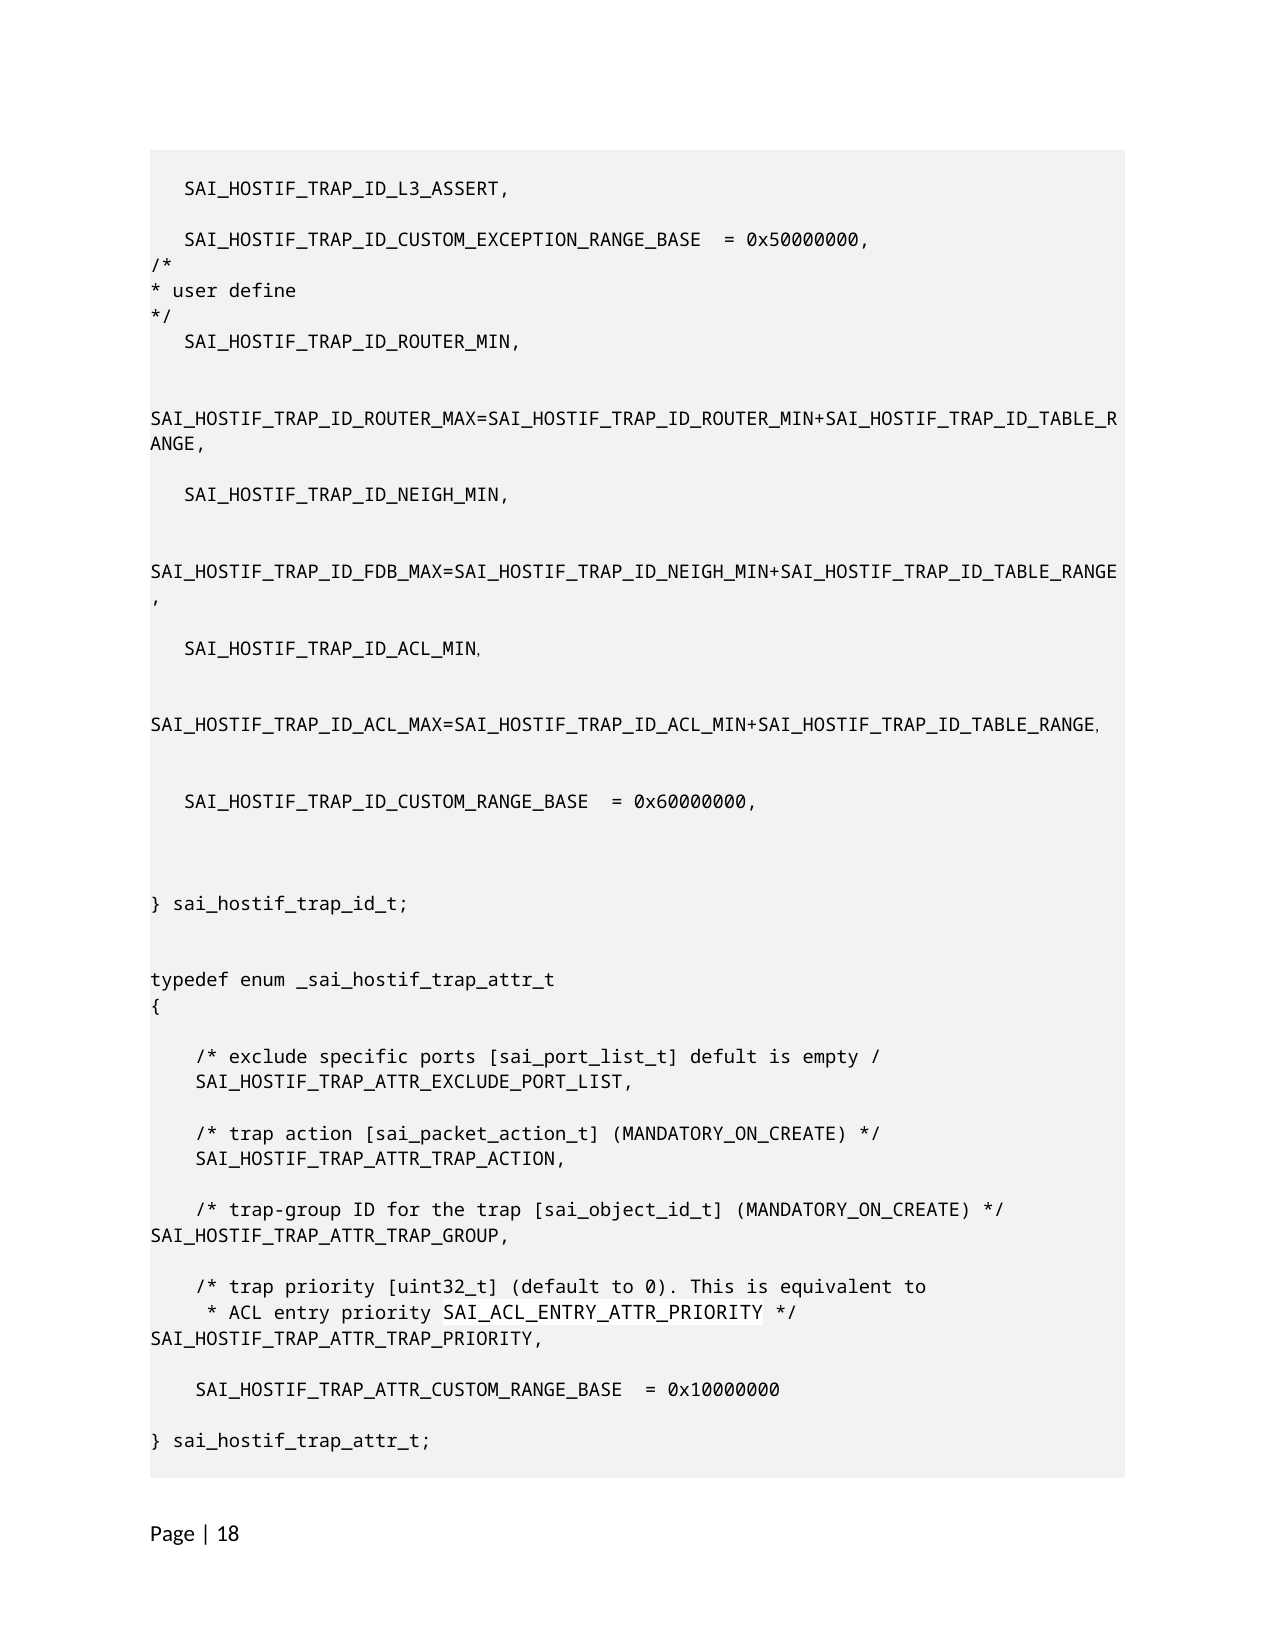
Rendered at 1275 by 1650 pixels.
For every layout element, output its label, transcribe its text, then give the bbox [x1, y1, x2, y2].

text SAI_HOSTIF_TRAP_ID_ACL_MAX=SAI_HOSTIF_TRAP_ID_ACL_MIN+SAI_HOSTIF_TRAP_ID_TABLE_RANGE, [150, 686, 1125, 762]
text SAI_HOSTIF_TRAP_ATTR_TRAP_ACTION, [150, 1145, 1125, 1171]
text * user define [150, 278, 1125, 303]
text SAI_HOSTIF_TRAP_ID_ROUTER_MAX=SAI_HOSTIF_TRAP_ID_ROUTER_MIN+SAI_HOSTIF_TRAP_ID_TABLE_RANGE, [150, 380, 1125, 456]
text SAI_HOSTIF_TRAP_ATTR_TRAP_PRIORITY, [150, 1325, 1125, 1351]
text SAI_HOSTIF_TRAP_ATTR_EXCLUDE_PORT_LIST, [150, 1069, 1125, 1094]
text /* trap-group ID for the trap [sai_object_id_t] (MANDATORY_ON_CREATE) */ SAI_HOSTIF_TRAP_ATTR_TRAP_GROUP, [150, 1196, 1125, 1247]
text /* exclude specific ports [sai_port_list_t] defult is empty / [150, 1043, 1125, 1069]
text SAI_HOSTIF_TRAP_ID_FDB_MAX=SAI_HOSTIF_TRAP_ID_NEIGH_MIN+SAI_HOSTIF_TRAP_ID_TABLE_RANGE, [150, 533, 1125, 609]
text } sai_hostif_trap_attr_t; [150, 1427, 1125, 1453]
text typedef enum _sai_hostif_trap_attr_t [150, 967, 1125, 992]
text SAI_HOSTIF_TRAP_ID_CUSTOM_RANGE_BASE = 0x60000000, [150, 788, 1125, 813]
text { [150, 992, 1125, 1018]
text /* trap priority [uint32_t] (default to 0). This is equivalent to [150, 1273, 1125, 1298]
text SAI_HOSTIF_TRAP_ATTR_CUSTOM_RANGE_BASE = 0x10000000 [150, 1376, 1125, 1402]
text /* [150, 252, 1125, 278]
text SAI_HOSTIF_TRAP_ID_CUSTOM_EXCEPTION_RANGE_BASE = 0x50000000, [150, 227, 1125, 252]
text SAI_HOSTIF_TRAP_ID_ROUTER_MIN, [150, 329, 1125, 354]
text SAI_HOSTIF_TRAP_ID_L3_ASSERT, [150, 176, 1125, 201]
text /* trap action [sai_packet_action_t] (MANDATORY_ON_CREATE) */ [150, 1120, 1125, 1145]
text */ [150, 303, 1125, 329]
text SAI_HOSTIF_TRAP_ID_ACL_MIN, [150, 635, 1125, 660]
text SAI_HOSTIF_TRAP_ID_NEIGH_MIN, [150, 482, 1125, 507]
text * ACL entry priority SAI_ACL_ENTRY_ATTR_PRIORITY */ [150, 1298, 1125, 1325]
text } sai_hostif_trap_id_t; [150, 890, 1125, 916]
